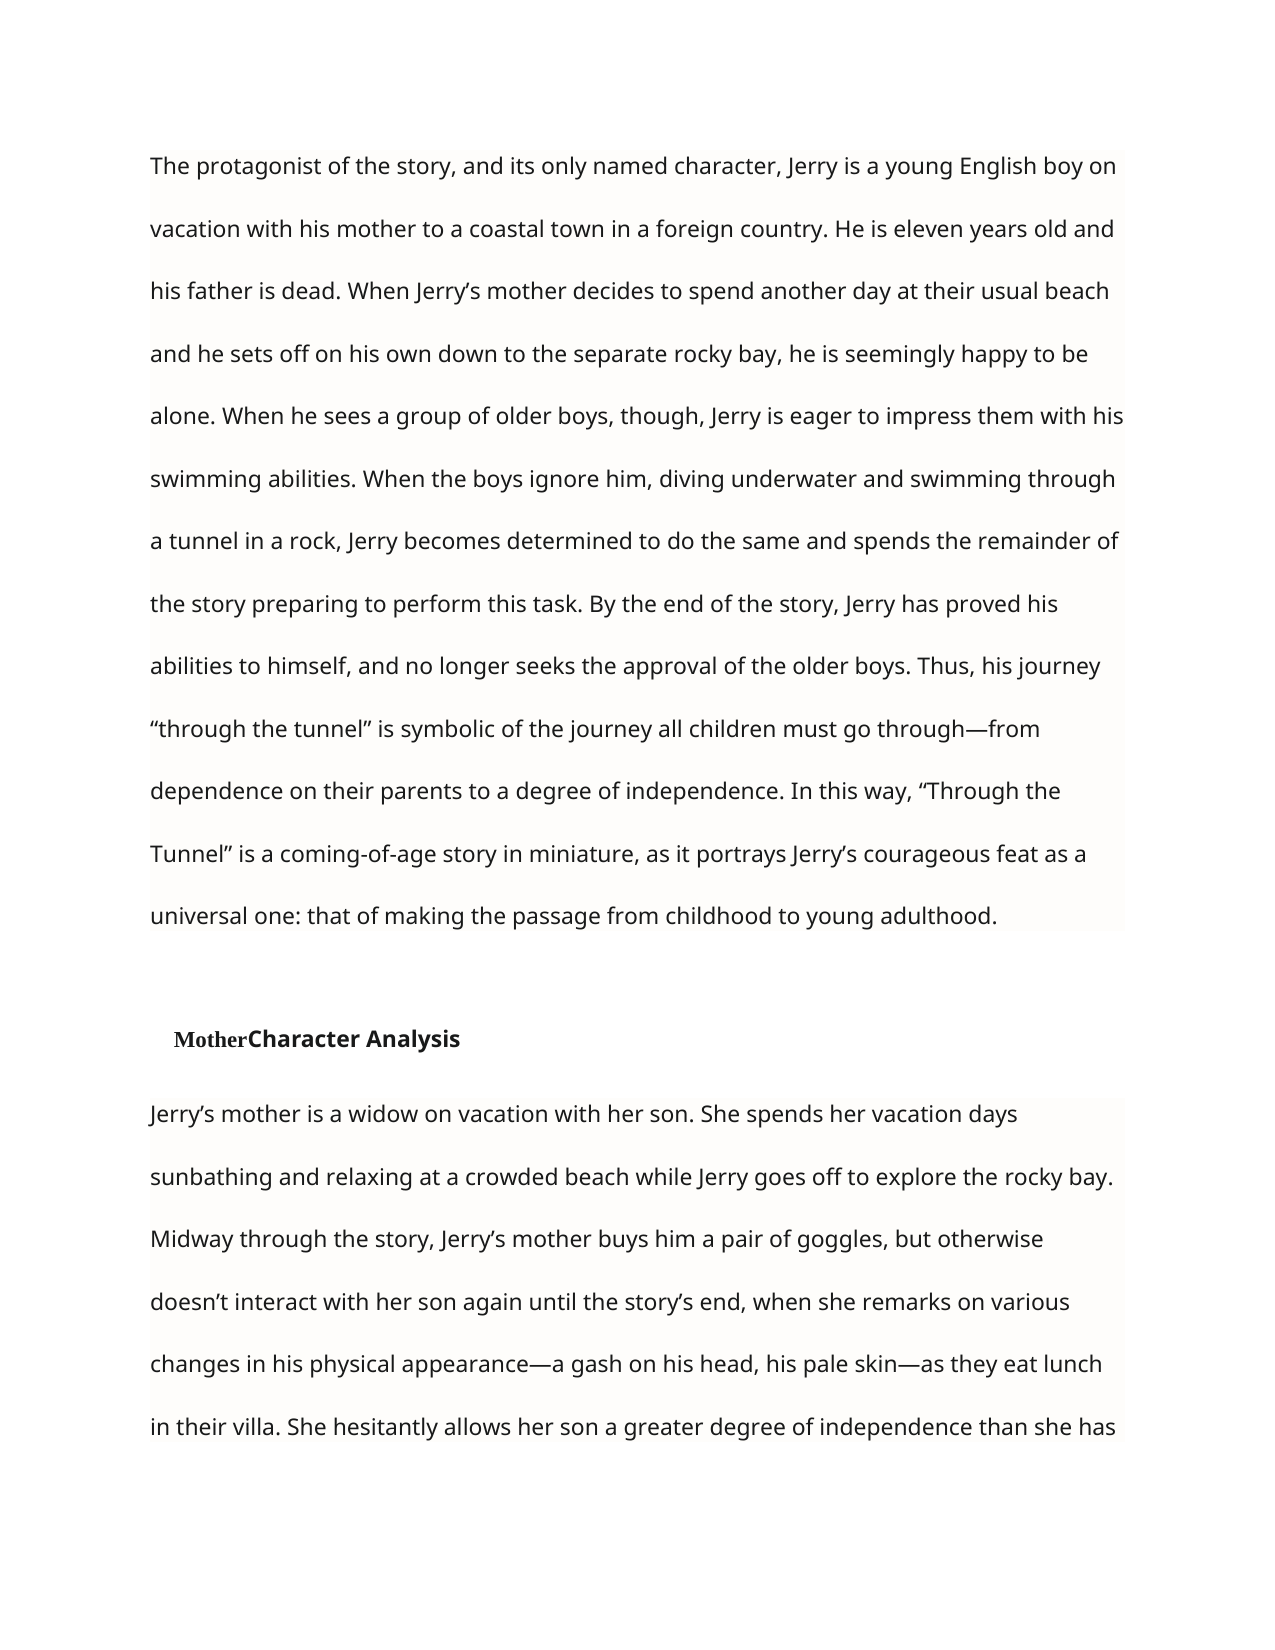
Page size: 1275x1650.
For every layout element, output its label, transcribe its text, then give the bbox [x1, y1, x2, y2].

table_header MotherCharacter Analysis [150, 980, 1275, 1098]
text The protagonist of the story, and its only named character, Jerry is a young English boy on vacation with his mother to a coastal town in a foreign country. He is eleven years old and his father is dead. When Jerry’s mother decides to spend another day at their usual beach and he sets off on his own down to the separate rocky bay, he is seemingly happy to be alone. When he sees a group of older boys, though, Jerry is eager to impress them with his swimming abilities. When the boys ignore him, diving underwater and swimming through a tunnel in a rock, Jerry becomes determined to do the same and spends the remainder of the story preparing to perform this task. By the end of the story, Jerry has proved his abilities to himself, and no longer seeks the approval of the older boys. Thus, his journey “through the tunnel” is symbolic of the journey all children must go through—from dependence on their parents to a degree of independence. In this way, “Through the Tunnel” is a coming-of-age story in miniature, as it portrays Jerry’s courageous feat as a universal one: that of making the passage from childhood to young adulthood. [150, 150, 1125, 931]
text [150, 1098, 1125, 1442]
